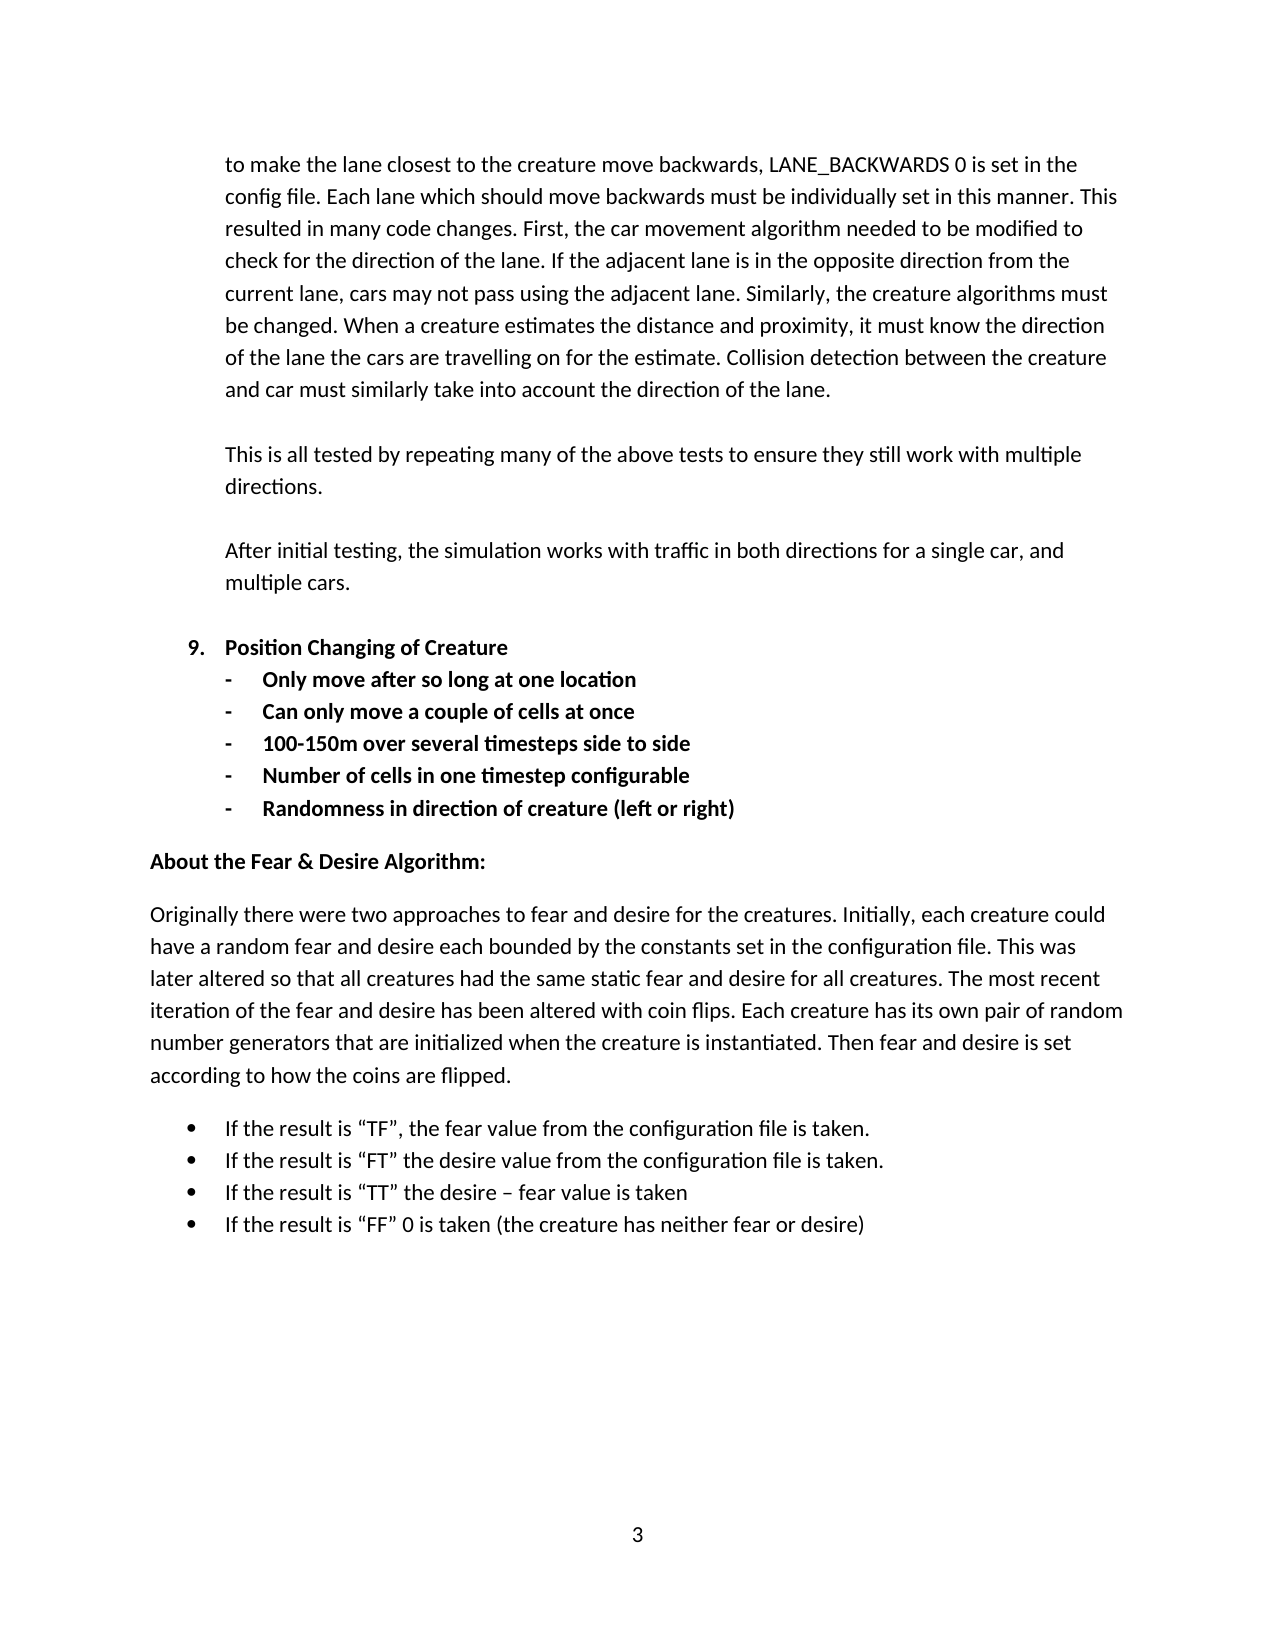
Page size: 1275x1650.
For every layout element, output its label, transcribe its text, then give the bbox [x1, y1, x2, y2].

list If the result is “TF”, the fear value from the configuration file is taken. [187, 1114, 1125, 1142]
list Randomness in direction of creature (left or right) [225, 794, 1125, 822]
text About the Fear & Desire Algorithm: [150, 847, 1125, 875]
list Number of cells in one timestep configurable [225, 762, 1125, 789]
list Only move after so long at one location [225, 665, 1125, 693]
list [187, 150, 1125, 403]
list If the result is “FF” 0 is taken (the creature has neither fear or desire) [187, 1210, 1125, 1238]
list 100-150m over several timesteps side to side [225, 729, 1125, 757]
list Position Changing of Creature [187, 633, 1125, 661]
list Can only move a couple of cells at once [225, 697, 1125, 725]
text Originally there were two approaches to fear and desire for the creatures. Initially, each creature could have a random fear and desire each bounded by the constants set in the configuration file. This was later altered so that all creatures had the same static fear and desire for all creatures. The most recent iteration of the fear and desire has been altered with coin flips. Each creature has its own pair of random number generators that are initialized when the creature is instantiated. Then fear and desire is set according to how the coins are flipped. [150, 900, 1125, 1089]
list If the result is “TT” the desire – fear value is taken [187, 1178, 1125, 1206]
list If the result is “FT” the desire value from the configuration file is taken. [187, 1146, 1125, 1174]
list After initial testing, the simulation works with traffic in both directions for a single car, and multiple cars. [225, 536, 1125, 596]
list This is all tested by repeating many of the above tests to ensure they still work with multiple directions. [225, 440, 1125, 500]
